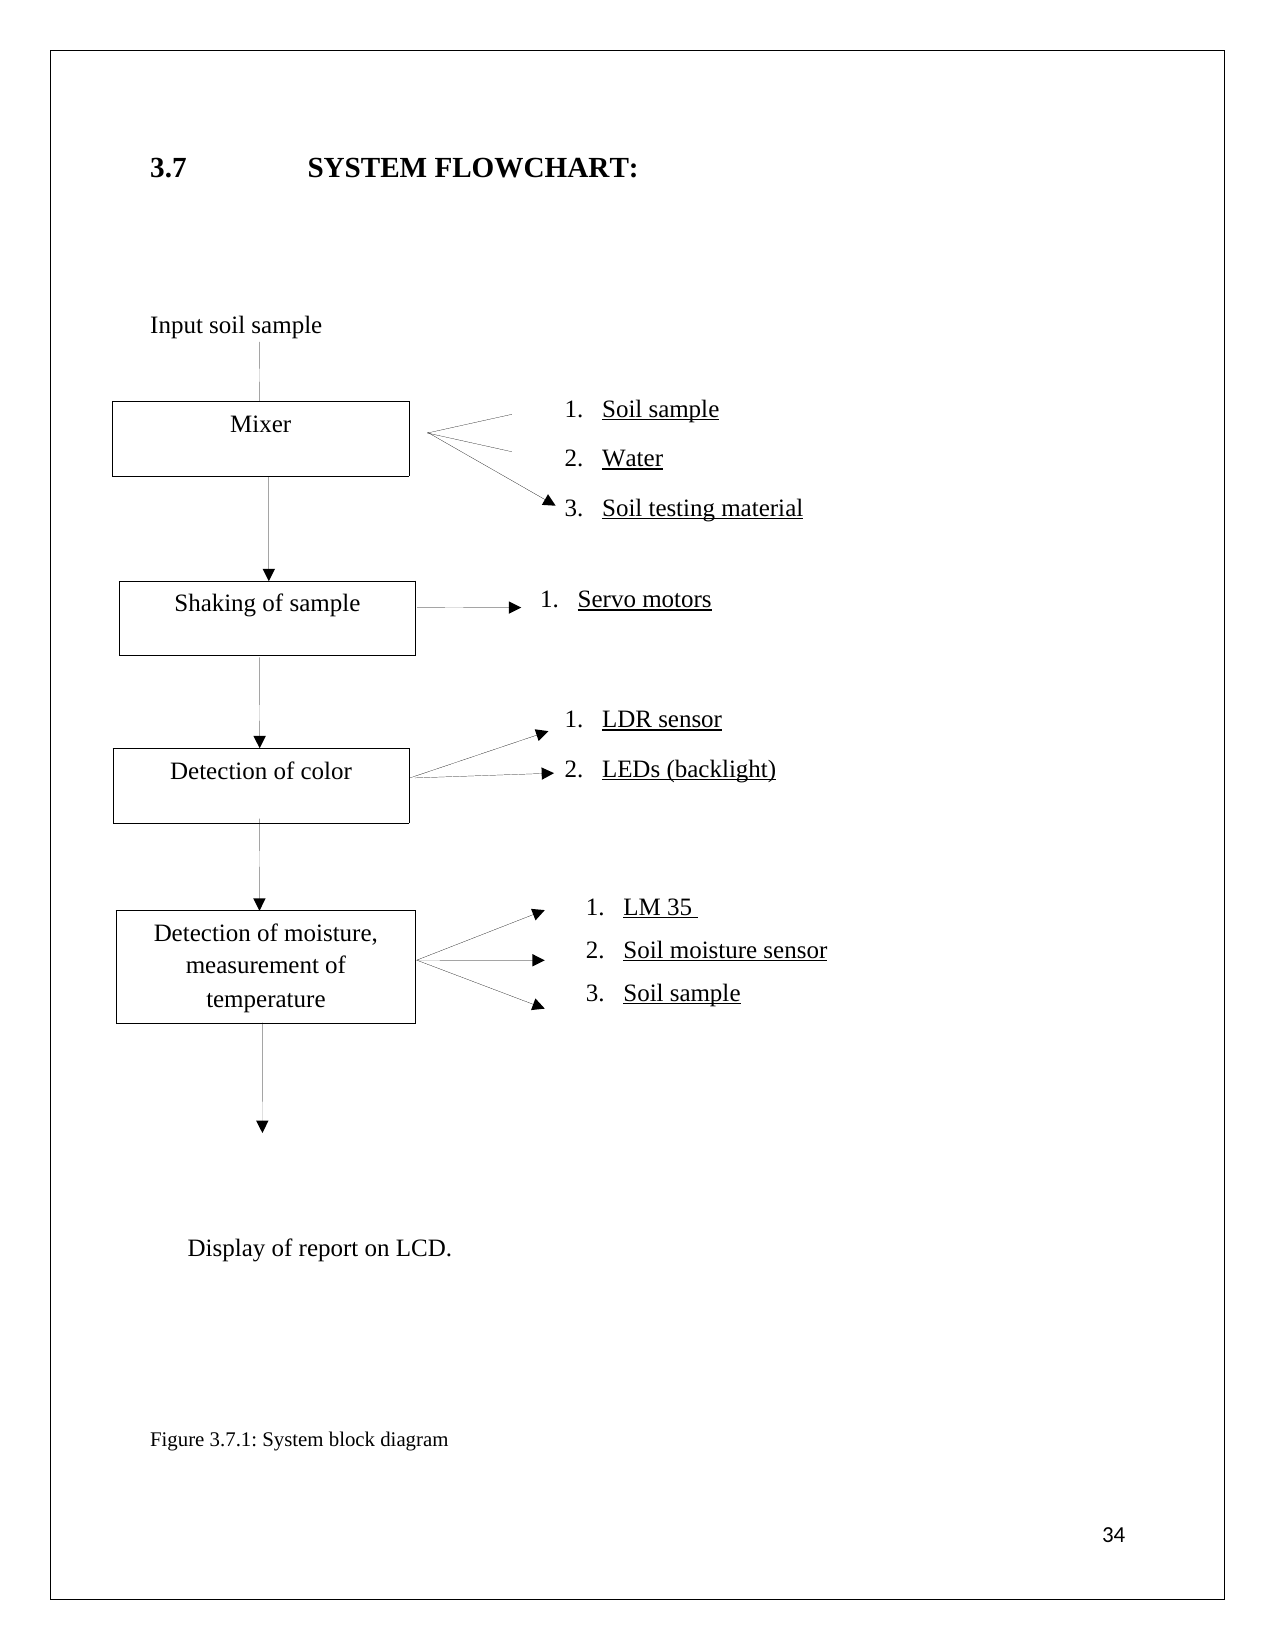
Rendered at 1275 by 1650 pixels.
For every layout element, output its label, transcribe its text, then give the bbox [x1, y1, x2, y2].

text 3.7 SYSTEM FLOWCHART: [150, 150, 1125, 183]
text Figure 3.7.1: System block diagram [150, 1427, 1125, 1451]
text Input soil sample [150, 310, 1125, 338]
text Display of report on LCD. [187, 1233, 1125, 1261]
